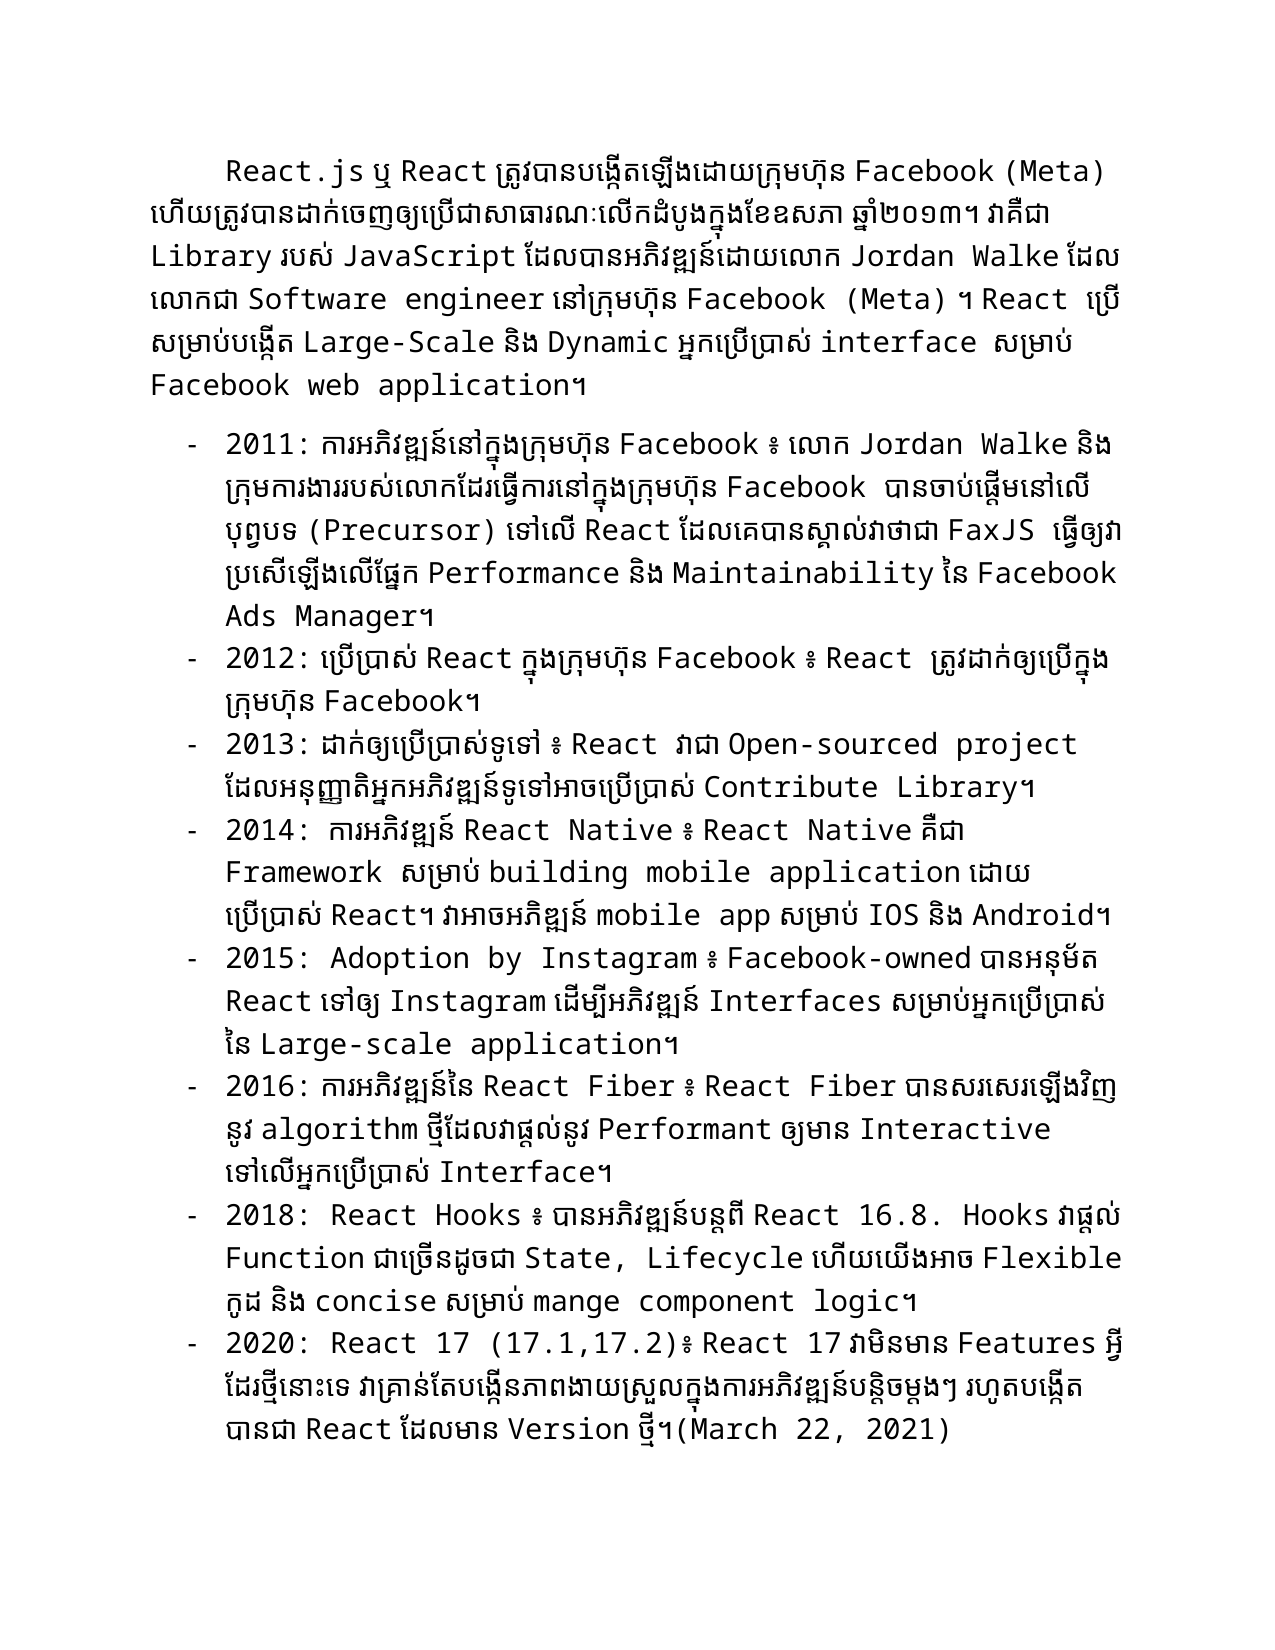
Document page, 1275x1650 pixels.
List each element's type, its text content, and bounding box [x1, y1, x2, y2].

list 2011: ការអភិវឌ្ឍន៍នៅក្នុងក្រុមហ៊ុន Facebook ៖ លោក Jordan Walke និងក្រុមការងាររបស់លោកដែរធ្វើការនៅក្នុងក្រុមហ៊ុន Facebook បានចាប់ផ្ដើមនៅលើបុព្វបទ (Precursor) ទៅលើ React ដែលគេបានស្គាល់វាថាជា FaxJS ធ្វើឲ្យវាប្រសើឡើងលើផ្នែក Performance និង Maintainability នៃ Facebook Ads Manager។ [187, 423, 1125, 634]
list 2014: ការអភិវឌ្ឍន៍ React Native ៖ React Native គឺជា Framework សម្រាប់ building mobile application ដោយប្រើប្រាស់ React។ វាអាចអភិឌ្ឍន៍ mobile app សម្រាប់ IOS និង Android។ [187, 809, 1125, 934]
list 2020: React 17 (17.1,17.2)៖ React 17 វាមិនមាន Features អ្វីដែរថ្មីនោះទេ វាគ្រាន់តែបង្កើនភាពងាយស្រួលក្នុងការអភិវឌ្ឍន៍បន្តិចម្ដងៗ រហូតបង្កើតបានជា React ដែលមាន Version ថ្មី​។(March 22, 2021) [187, 1323, 1125, 1448]
text React.js ឬ React ត្រូវបានបង្កើតឡើងដោយក្រុមហ៊ុន Facebook (Meta) ហើយ​ត្រូវ​បានដាក់​ចេញឲ្យប្រើ​ជា​សាធារណៈ​លើក​ដំបូង​ក្នុង​ខែ​ឧសភា ឆ្នាំ​២០១៣។ វាគឺជា Library របស់ JavaScript ដែលបានអភិវឌ្ឍន៍ដោយលោក Jordan Walke ដែលលោកជា Software engineer នៅក្រុមហ៊ុន Facebook (Meta) ។ React ប្រើសម្រាប់បង្កើត Large-Scale និង Dynamic អ្នកប្រើប្រាស់ interface សម្រាប់ Facebook web application។ [150, 150, 1125, 404]
list 2015: Adoption by Instagram ៖ Facebook-owned បានអនុម័ត React ទៅឲ្យ Instagram ដើម្បីអភិវឌ្ឍន៍ Interfaces សម្រាប់អ្នកប្រើប្រាស់ នៃ Large-scale application។ [187, 937, 1125, 1063]
list 2016: ការអភិវឌ្ឍន៍នៃ React Fiber ៖ React Fiber បានសរសេរឡើងវិញនូវ algorithm ថ្មីដែលវាផ្ដល់នូវ Performant ឲ្យមាន Interactive ទៅលើអ្នកប្រើប្រាស់ Interface។ [187, 1066, 1125, 1191]
list 2012: ប្រើប្រាស់ React ក្នុងក្រុមហ៊ុន Facebook ៖ React ត្រូវដាក់ឲ្យប្រើក្នុងក្រុមហ៊ុន Facebook។ [187, 638, 1125, 720]
list 2018: React Hooks ៖ បានអភិវឌ្ឍន៍បន្ដពី React 16.8. Hooks វាផ្ដល់ Function ជាច្រើនដូចជា State, Lifecycle ហើយយើងអាច Flexible កូដ និង concise សម្រាប់ mange component logic។ [187, 1194, 1125, 1319]
list 2013: ដាក់ឲ្យប្រើប្រាស់ទូទៅ ៖ React វាជា Open-sourced project ដែលអនុញ្ញាតិអ្នកអភិវឌ្ឍន៍ទូទៅអាចប្រើប្រាស់ Contribute Library។ [187, 723, 1125, 806]
